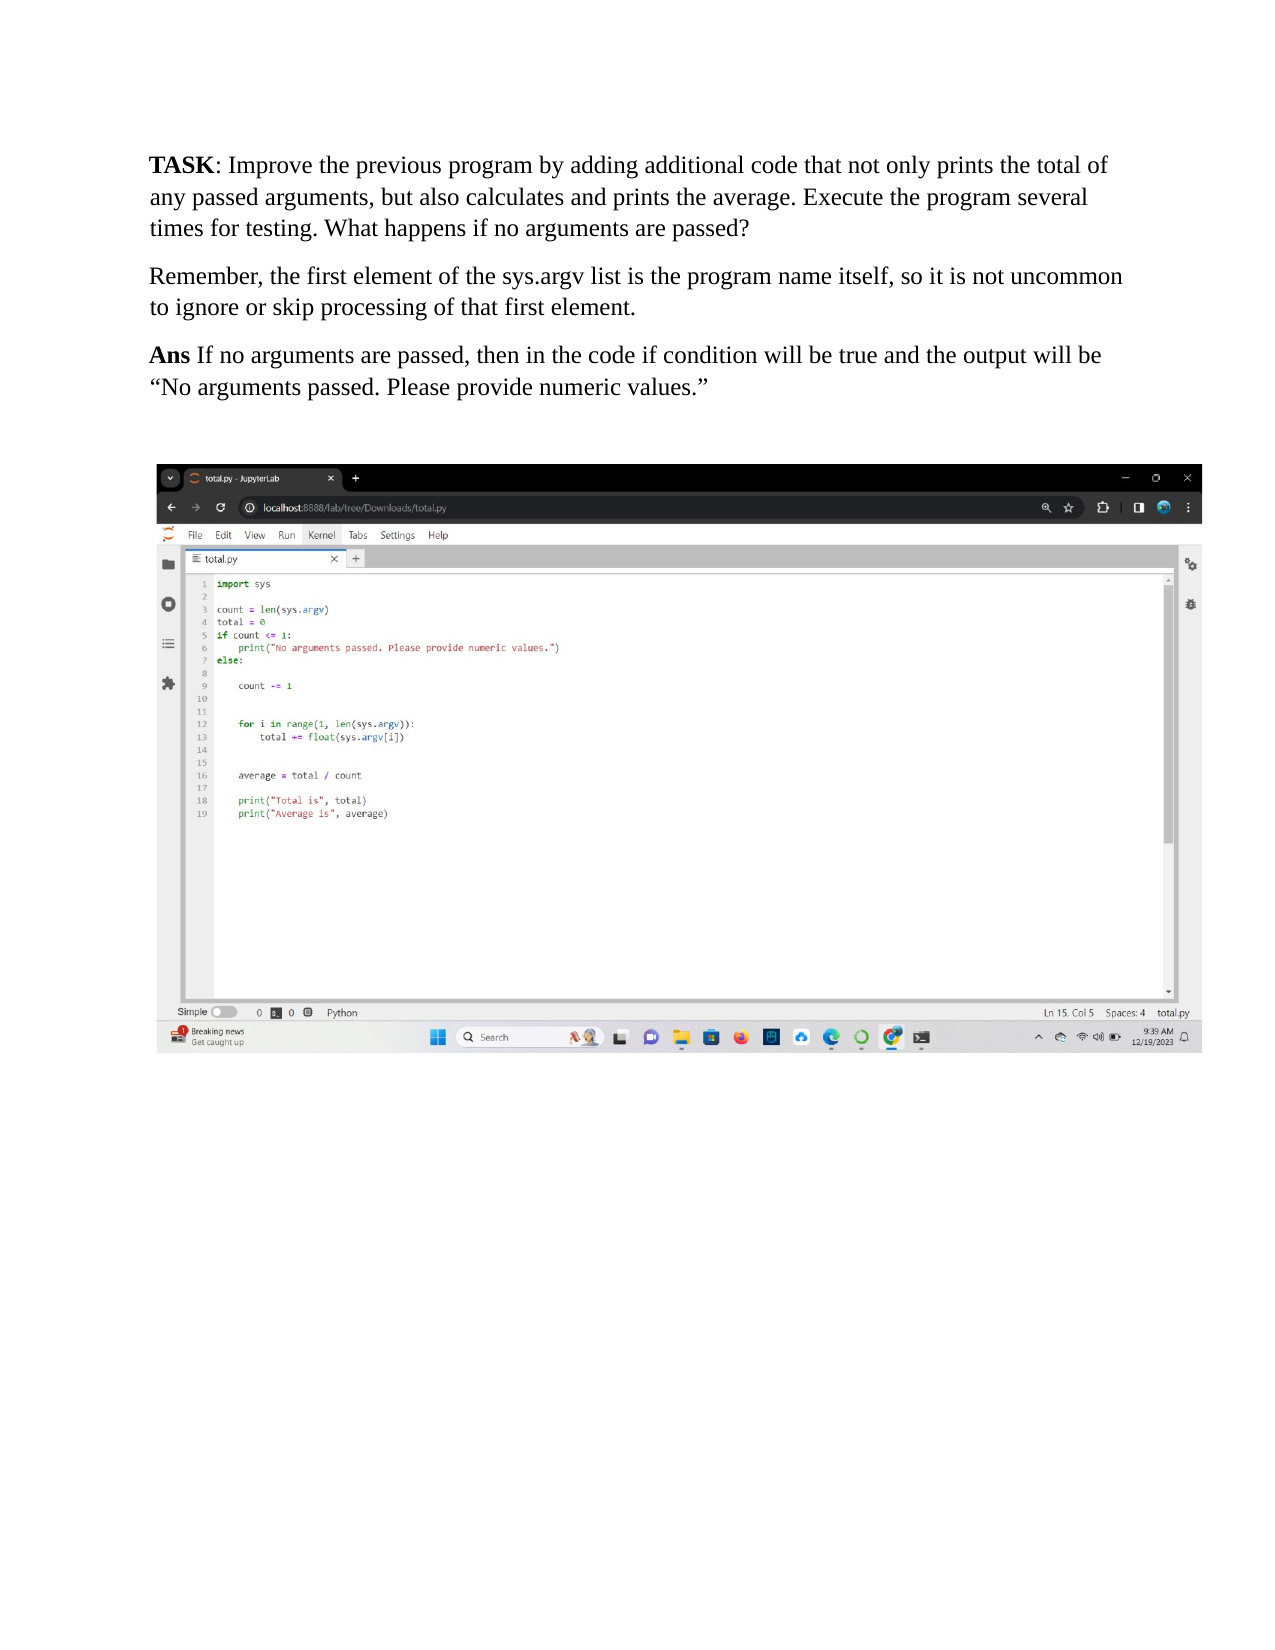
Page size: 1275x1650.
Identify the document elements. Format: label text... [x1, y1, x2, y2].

text Remember, the first element of the sys.argv list is the program name itself, so it is not uncommon to ignore or skip processing of that first element. [148, 261, 1125, 321]
text Ans If no arguments are passed, then in the code if condition will be true and the output will be “No arguments passed. Please provide numeric values.” [148, 340, 1125, 400]
text TASK: Improve the previous program by adding additional code that not only prints the total of any passed arguments, but also calculates and prints the average. Execute the program several times for testing. What happens if no arguments are passed? [148, 150, 1125, 242]
picture [156, 464, 1203, 1053]
